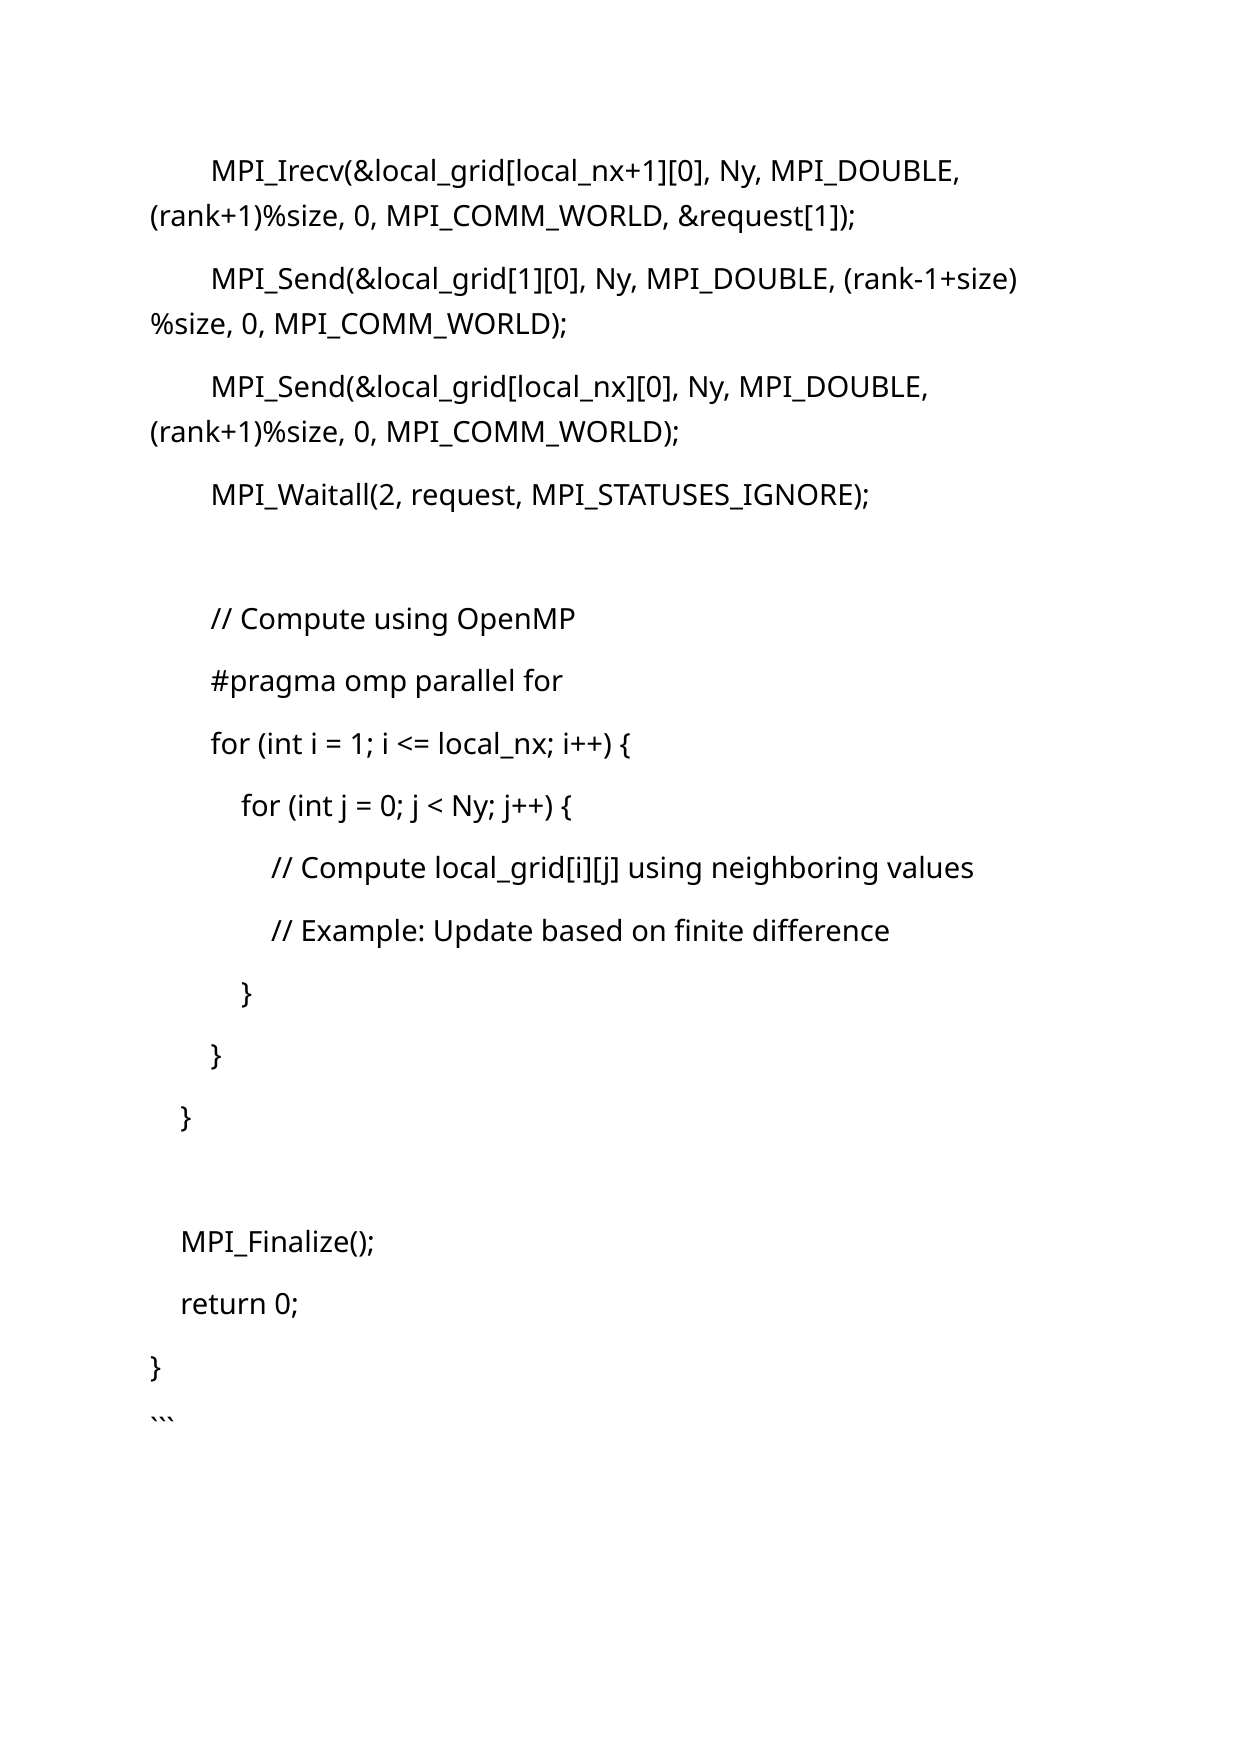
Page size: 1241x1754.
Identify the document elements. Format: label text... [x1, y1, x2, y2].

text #pragma omp parallel for [150, 661, 1090, 700]
text // Example: Update based on finite difference [150, 910, 1090, 949]
text return 0; [150, 1283, 1090, 1323]
text MPI_Send(&local_grid[local_nx][0], Ny, MPI_DOUBLE, (rank+1)%size, 0, MPI_COMM_WORLD); [150, 366, 1090, 451]
text // Compute local_grid[i][j] using neighboring values [150, 847, 1090, 887]
text // Compute using OpenMP [150, 598, 1090, 638]
text MPI_Irecv(&local_grid[local_nx+1][0], Ny, MPI_DOUBLE, (rank+1)%size, 0, MPI_COMM_WORLD, &request[1]); [150, 150, 1090, 235]
text } [150, 1097, 1090, 1136]
text } [150, 1034, 1090, 1074]
text } [150, 1346, 1090, 1386]
text for (int j = 0; j < Ny; j++) { [150, 785, 1090, 825]
text MPI_Waitall(2, request, MPI_STATUSES_IGNORE); [150, 474, 1090, 513]
text ``` [150, 1408, 1090, 1448]
text } [150, 972, 1090, 1012]
text MPI_Finalize(); [150, 1221, 1090, 1261]
text for (int i = 1; i <= local_nx; i++) { [150, 723, 1090, 763]
text MPI_Send(&local_grid[1][0], Ny, MPI_DOUBLE, (rank-1+size)%size, 0, MPI_COMM_WORLD); [150, 258, 1090, 343]
